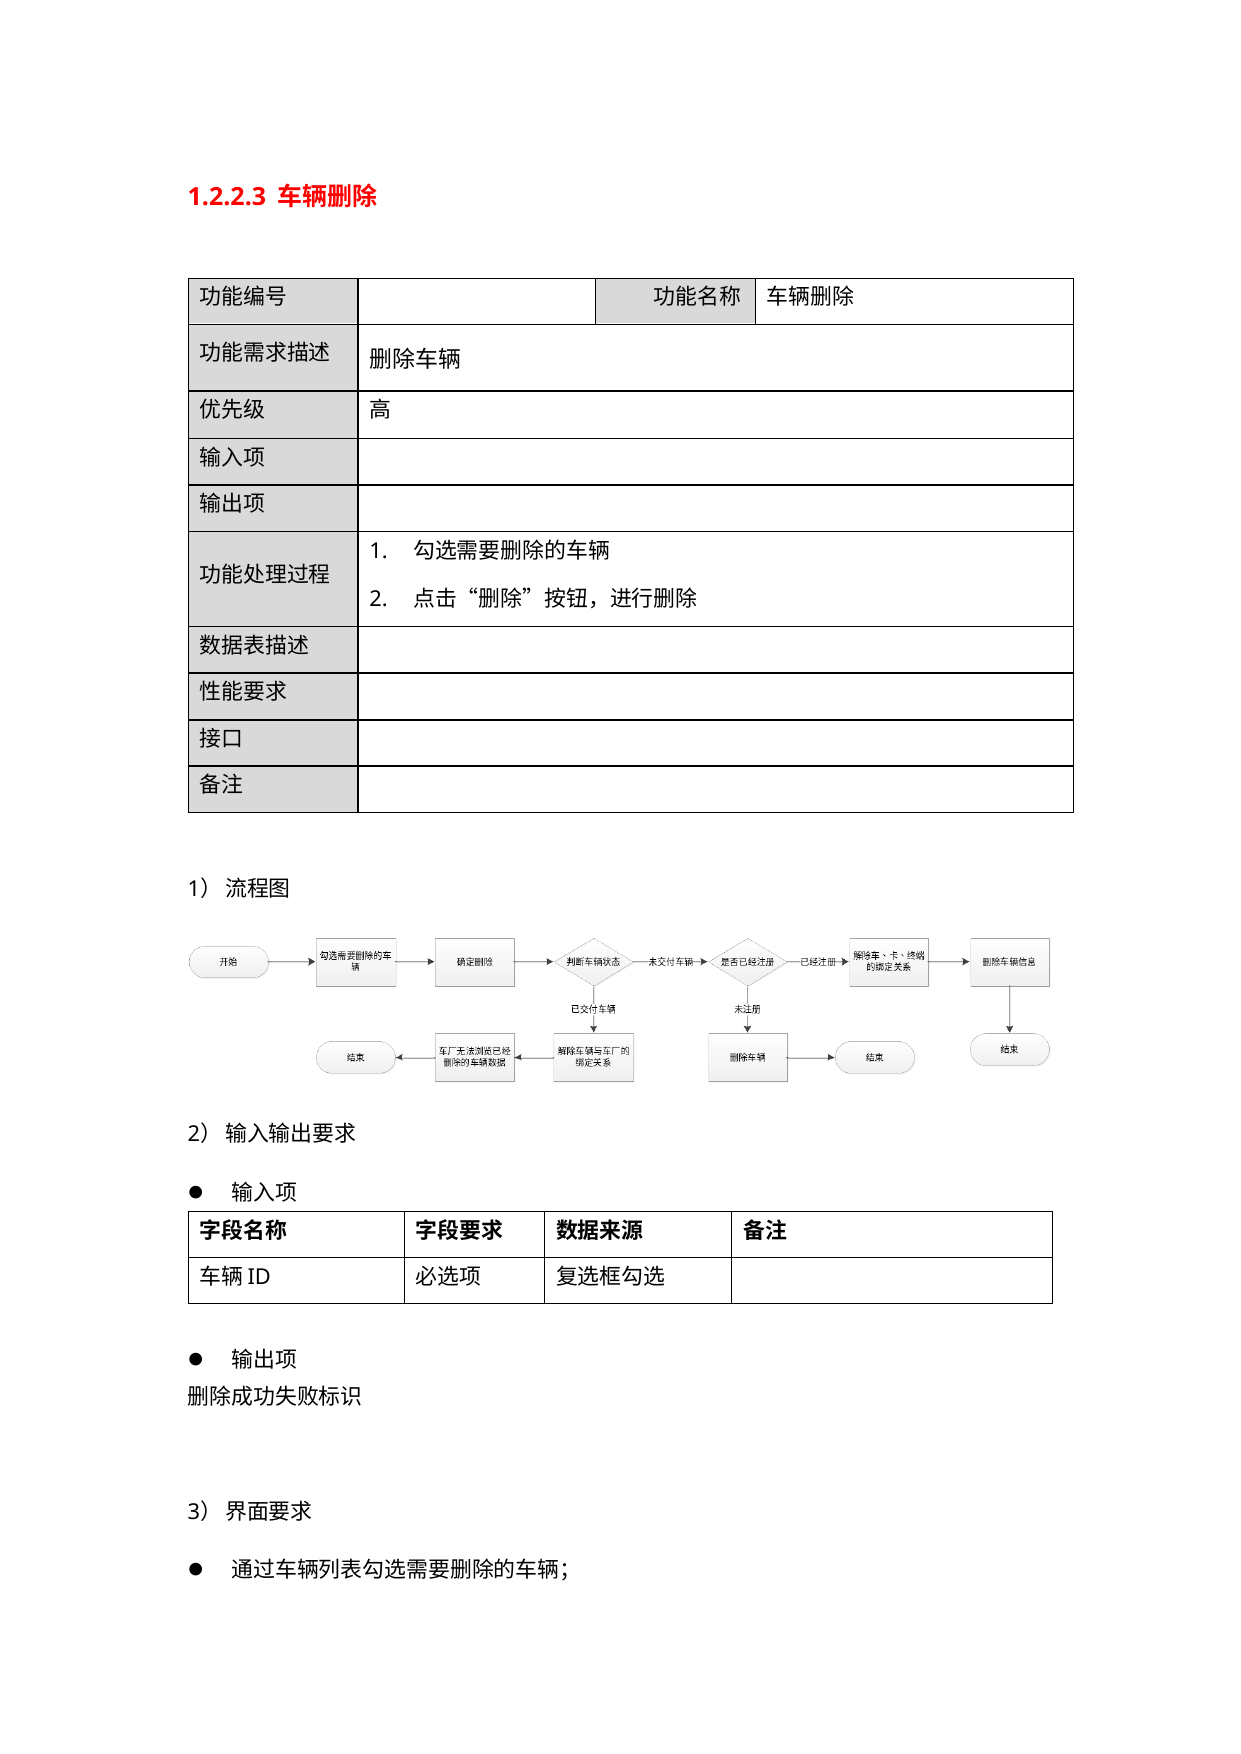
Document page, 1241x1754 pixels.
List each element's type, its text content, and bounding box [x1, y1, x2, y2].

table_cell [359, 439, 1073, 484]
text 删除成功失败标识 [187, 1378, 1053, 1411]
table_header 字段名称 [189, 1212, 404, 1257]
table_header 功能编号 [189, 279, 357, 323]
list 输入输出要求 [187, 1116, 1053, 1148]
list 通过车辆列表勾选需要删除的车辆； [187, 1552, 1053, 1584]
table_header 字段要求 [405, 1212, 544, 1257]
table_cell [359, 767, 1073, 812]
table_cell 勾选需要删除的车辆 点击“删除”按钮，进行删除 [359, 532, 1073, 626]
table_cell 输出项 [189, 486, 357, 531]
subtitle 车辆删除 [187, 162, 1053, 227]
table_cell 数据表描述 [189, 627, 357, 672]
table_header 功能名称 [596, 279, 755, 323]
list 界面要求 [187, 1494, 1053, 1526]
list 输出项 [187, 1341, 1053, 1374]
table_cell [359, 674, 1073, 719]
table_cell 性能要求 [189, 674, 357, 719]
table_cell [359, 486, 1073, 531]
list 流程图 [187, 871, 1053, 903]
table_cell [359, 721, 1073, 765]
table_cell 删除车辆 [359, 325, 1073, 390]
list 输入项 [187, 1174, 1053, 1207]
table_cell 复选框勾选 [545, 1258, 731, 1303]
table_cell 高 [359, 392, 1073, 438]
table_header 车辆删除 [756, 279, 1073, 323]
table_cell 必选项 [405, 1258, 544, 1303]
table_header [359, 279, 595, 323]
table_cell 备注 [189, 767, 357, 812]
table_cell 优先级 [189, 392, 357, 438]
table_cell [732, 1258, 1052, 1303]
table_header 备注 [732, 1212, 1052, 1257]
table_cell 输入项 [189, 439, 357, 484]
table_cell [359, 627, 1073, 672]
table_cell 接口 [189, 721, 357, 765]
table_cell 车辆ID [189, 1258, 404, 1303]
table_cell 功能处理过程 [189, 532, 357, 626]
table_cell 功能需求描述 [189, 325, 357, 390]
table_header 数据来源 [545, 1212, 731, 1257]
